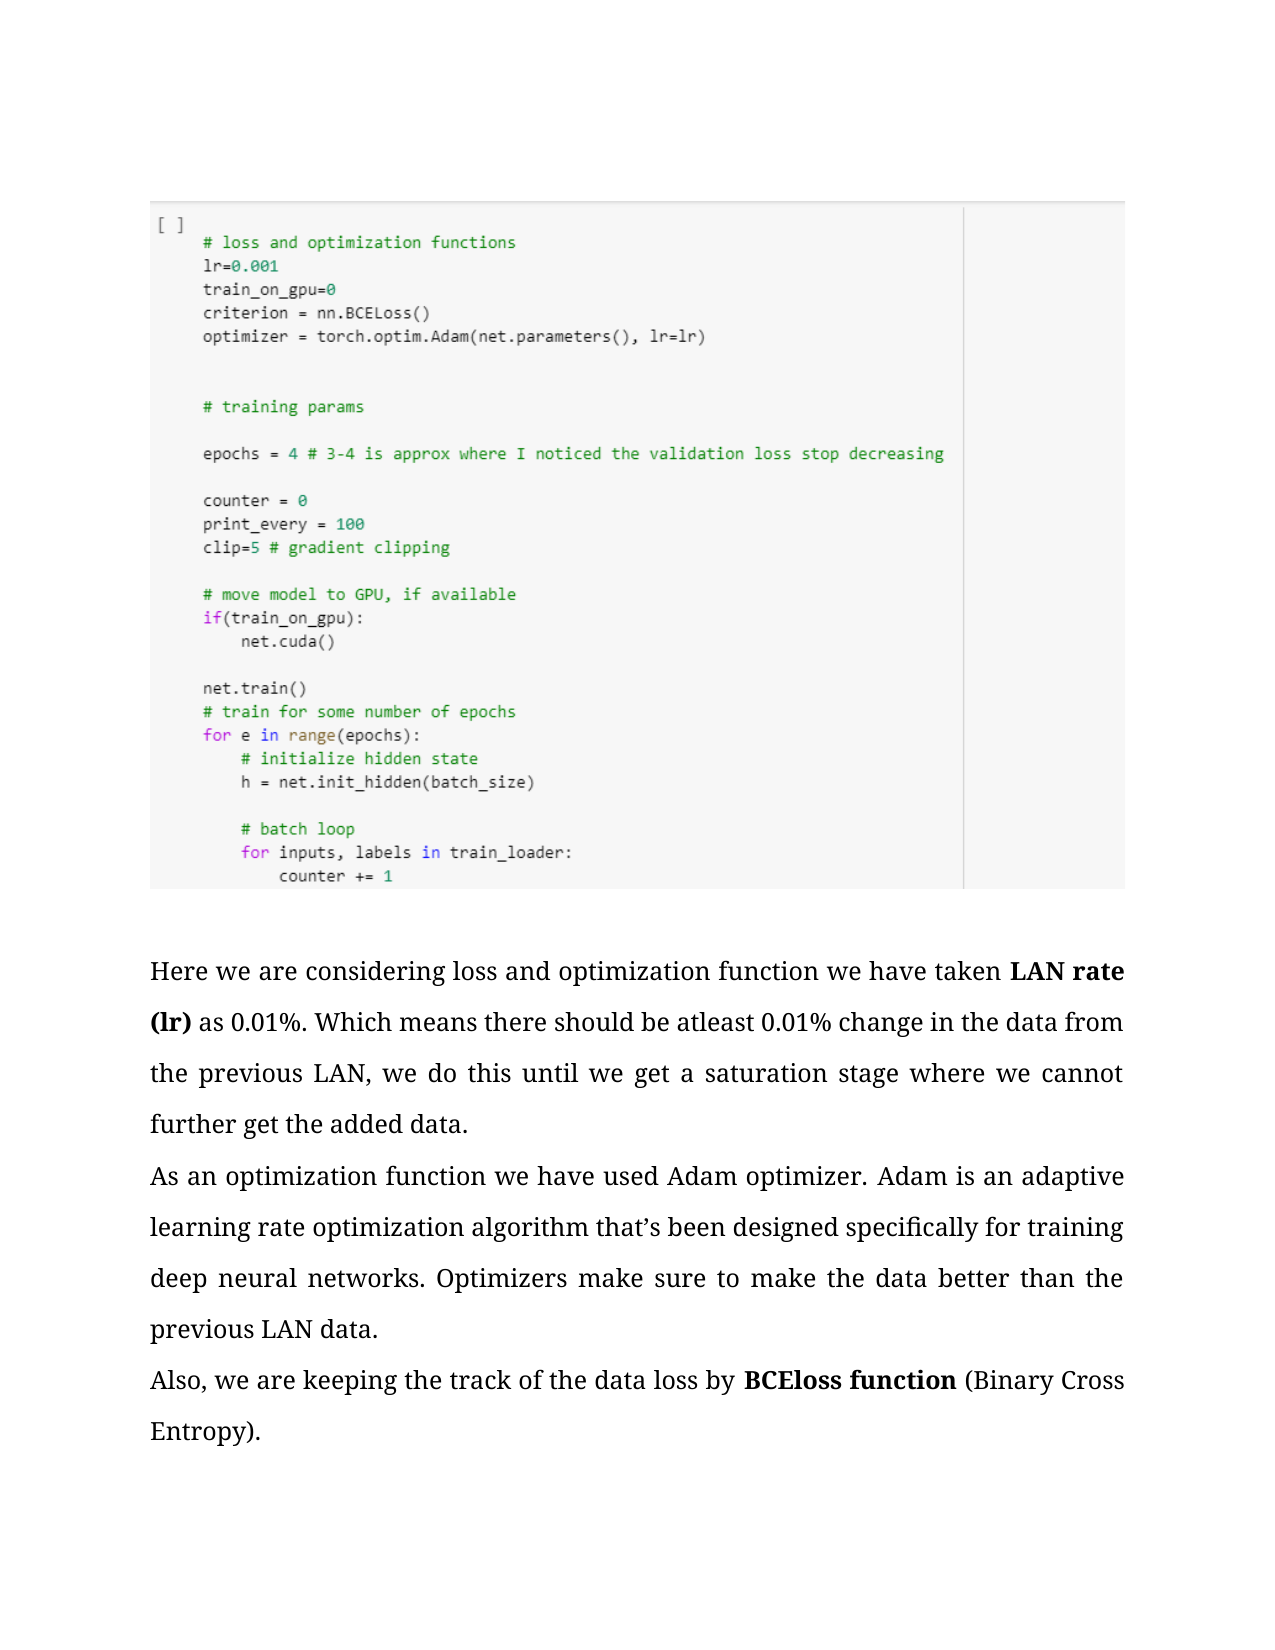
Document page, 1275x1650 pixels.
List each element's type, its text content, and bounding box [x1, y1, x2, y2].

text Here we are considering loss and optimization function we have taken LAN rate (lr) as 0.01%. Which means there should be atleast 0.01% change in the data from the previous LAN, we do this until we get a saturation stage where we cannot further get the added data. [150, 954, 1125, 1141]
text As an optimization function we have used Adam optimizer. Adam is an adaptive learning rate optimization algorithm that’s been designed specifically for training deep neural networks. Optimizers make sure to make the data better than the previous LAN data. [150, 1158, 1125, 1345]
picture [150, 201, 1125, 889]
text Also, we are keeping the track of the data loss by BCEloss function (Binary Cross Entropy). [150, 1362, 1125, 1447]
